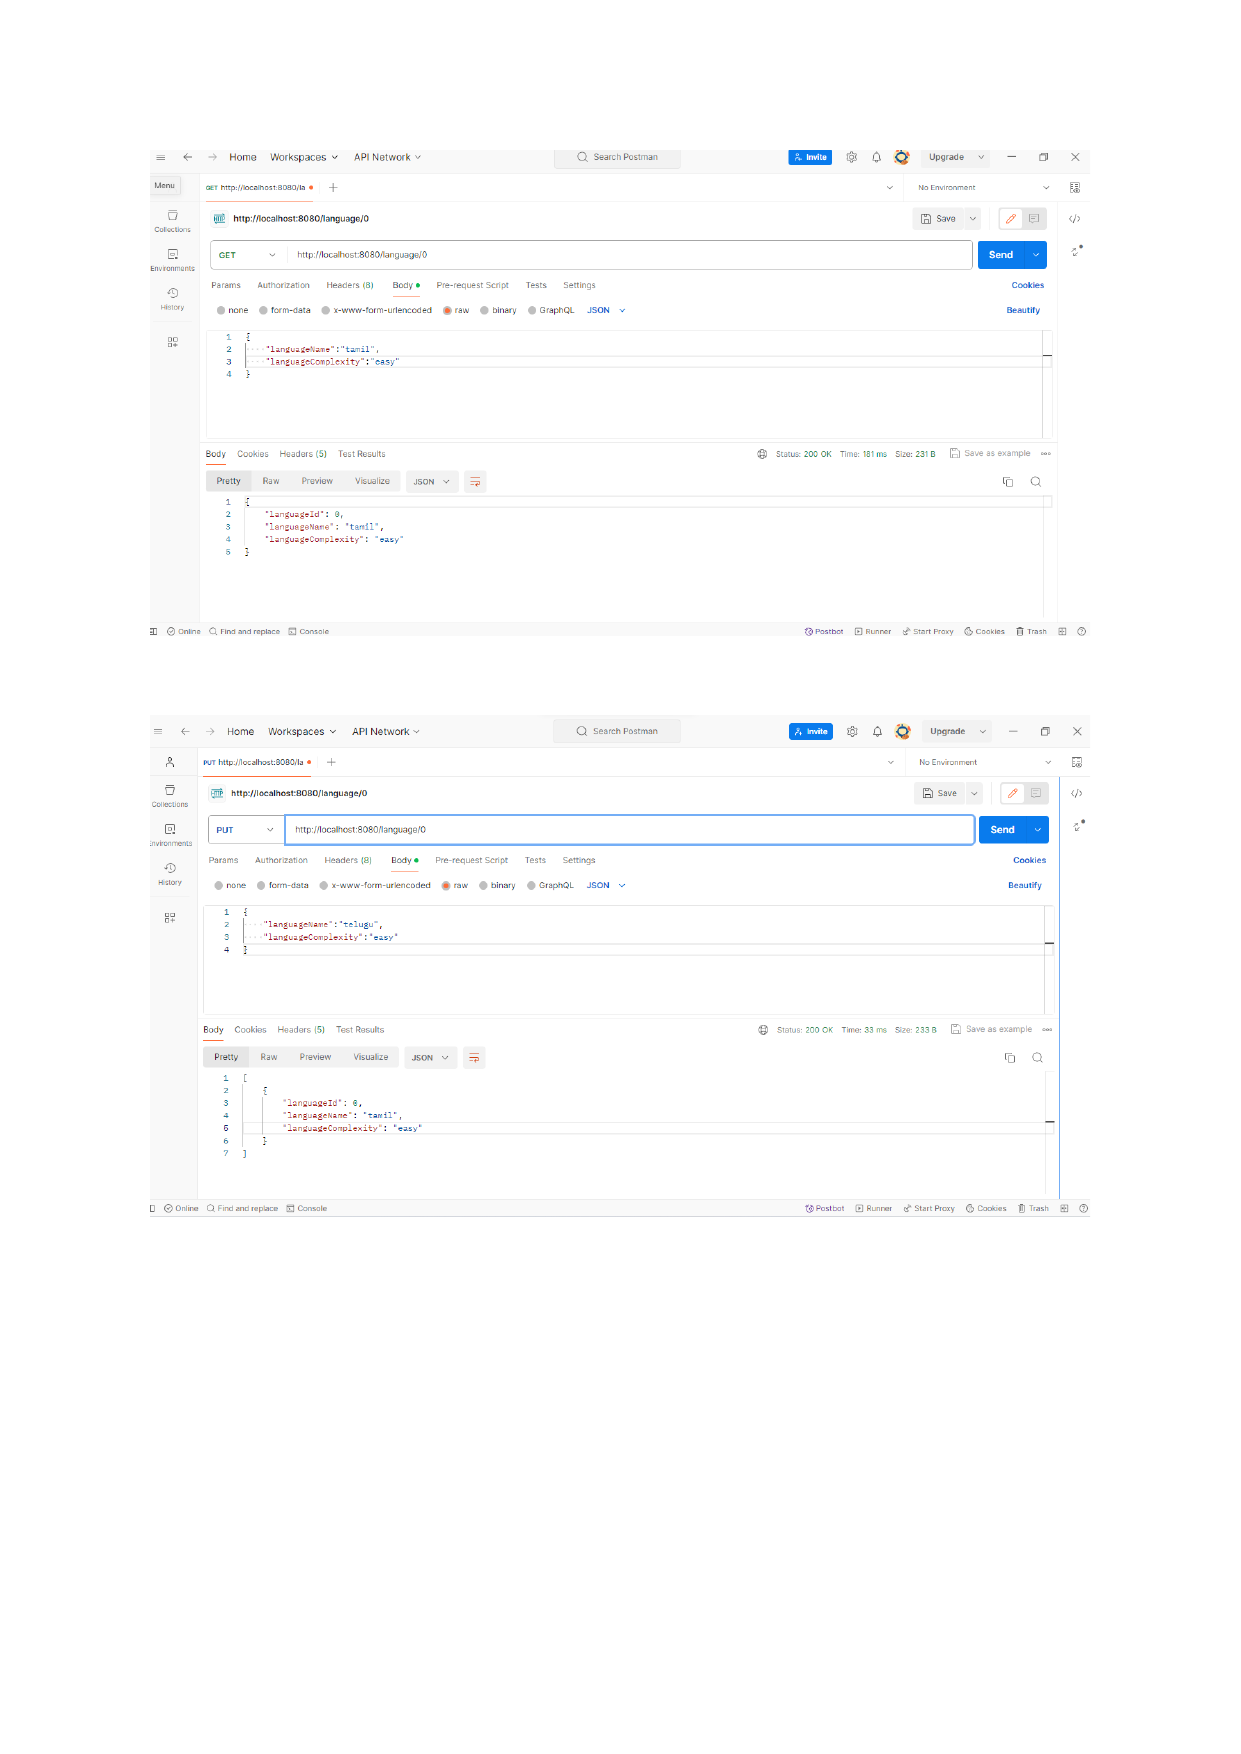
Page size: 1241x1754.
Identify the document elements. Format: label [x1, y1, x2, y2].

picture [150, 715, 1091, 1217]
picture [150, 150, 1091, 636]
